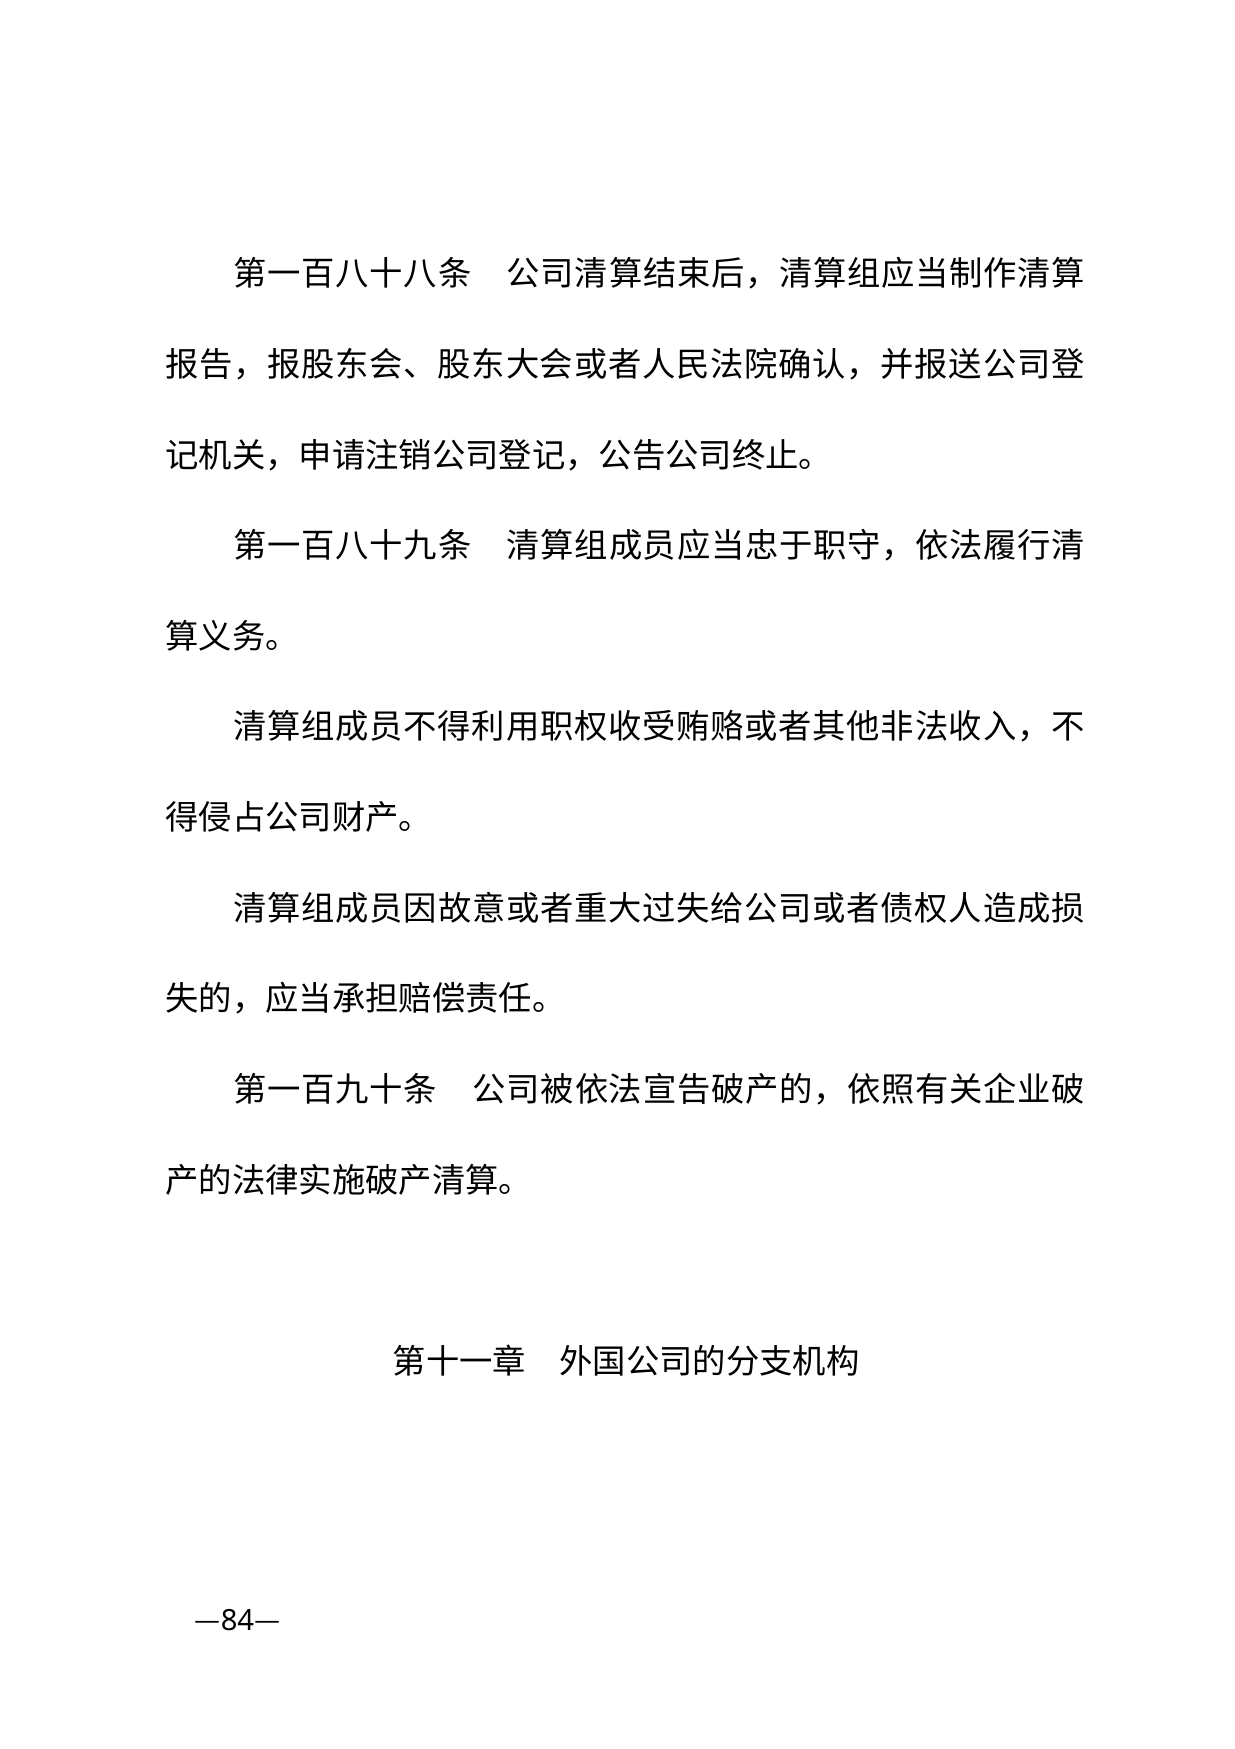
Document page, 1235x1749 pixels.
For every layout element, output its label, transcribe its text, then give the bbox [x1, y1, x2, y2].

text 第一百八十八条 公司清算结束后，清算组应当制作清算报告，报股东会、股东大会或者人民法院确认，并报送公司登记机关，申请注销公司登记，公告公司终止。 [165, 226, 1087, 498]
text 清算组成员因故意或者重大过失给公司或者债权人造成损失的，应当承担赔偿责任。 [165, 860, 1087, 1042]
text 第一百八十九条 清算组成员应当忠于职守，依法履行清算义务。 [165, 498, 1087, 679]
text 第一百九十条 公司被依法宣告破产的，依照有关企业破产的法律实施破产清算。 [165, 1042, 1087, 1223]
text 清算组成员不得利用职权收受贿赂或者其他非法收入，不得侵占公司财产。 [165, 679, 1087, 860]
text 第十一章 外国公司的分支机构 [165, 1313, 1087, 1404]
